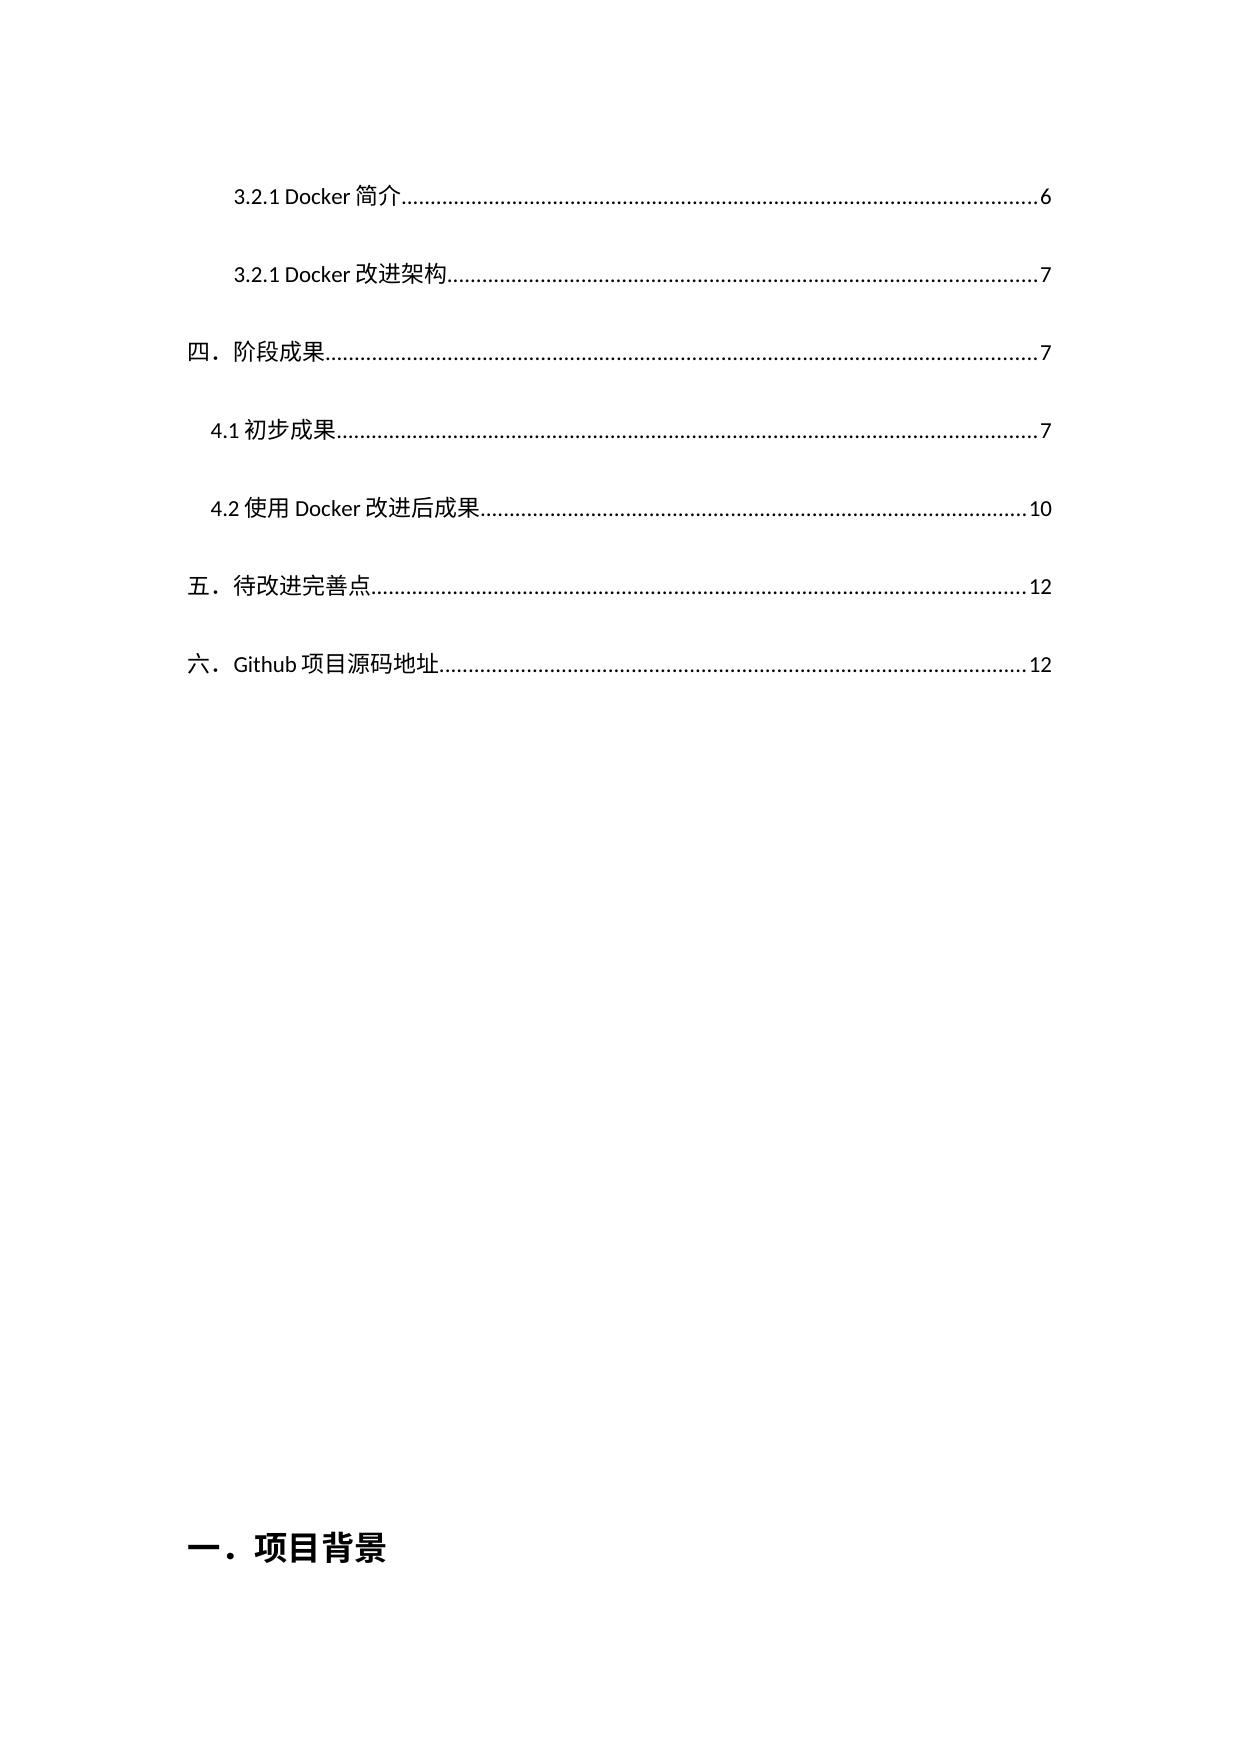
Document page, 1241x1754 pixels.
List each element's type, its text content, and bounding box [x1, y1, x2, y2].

title 一．项目背景 [187, 1513, 1053, 1578]
